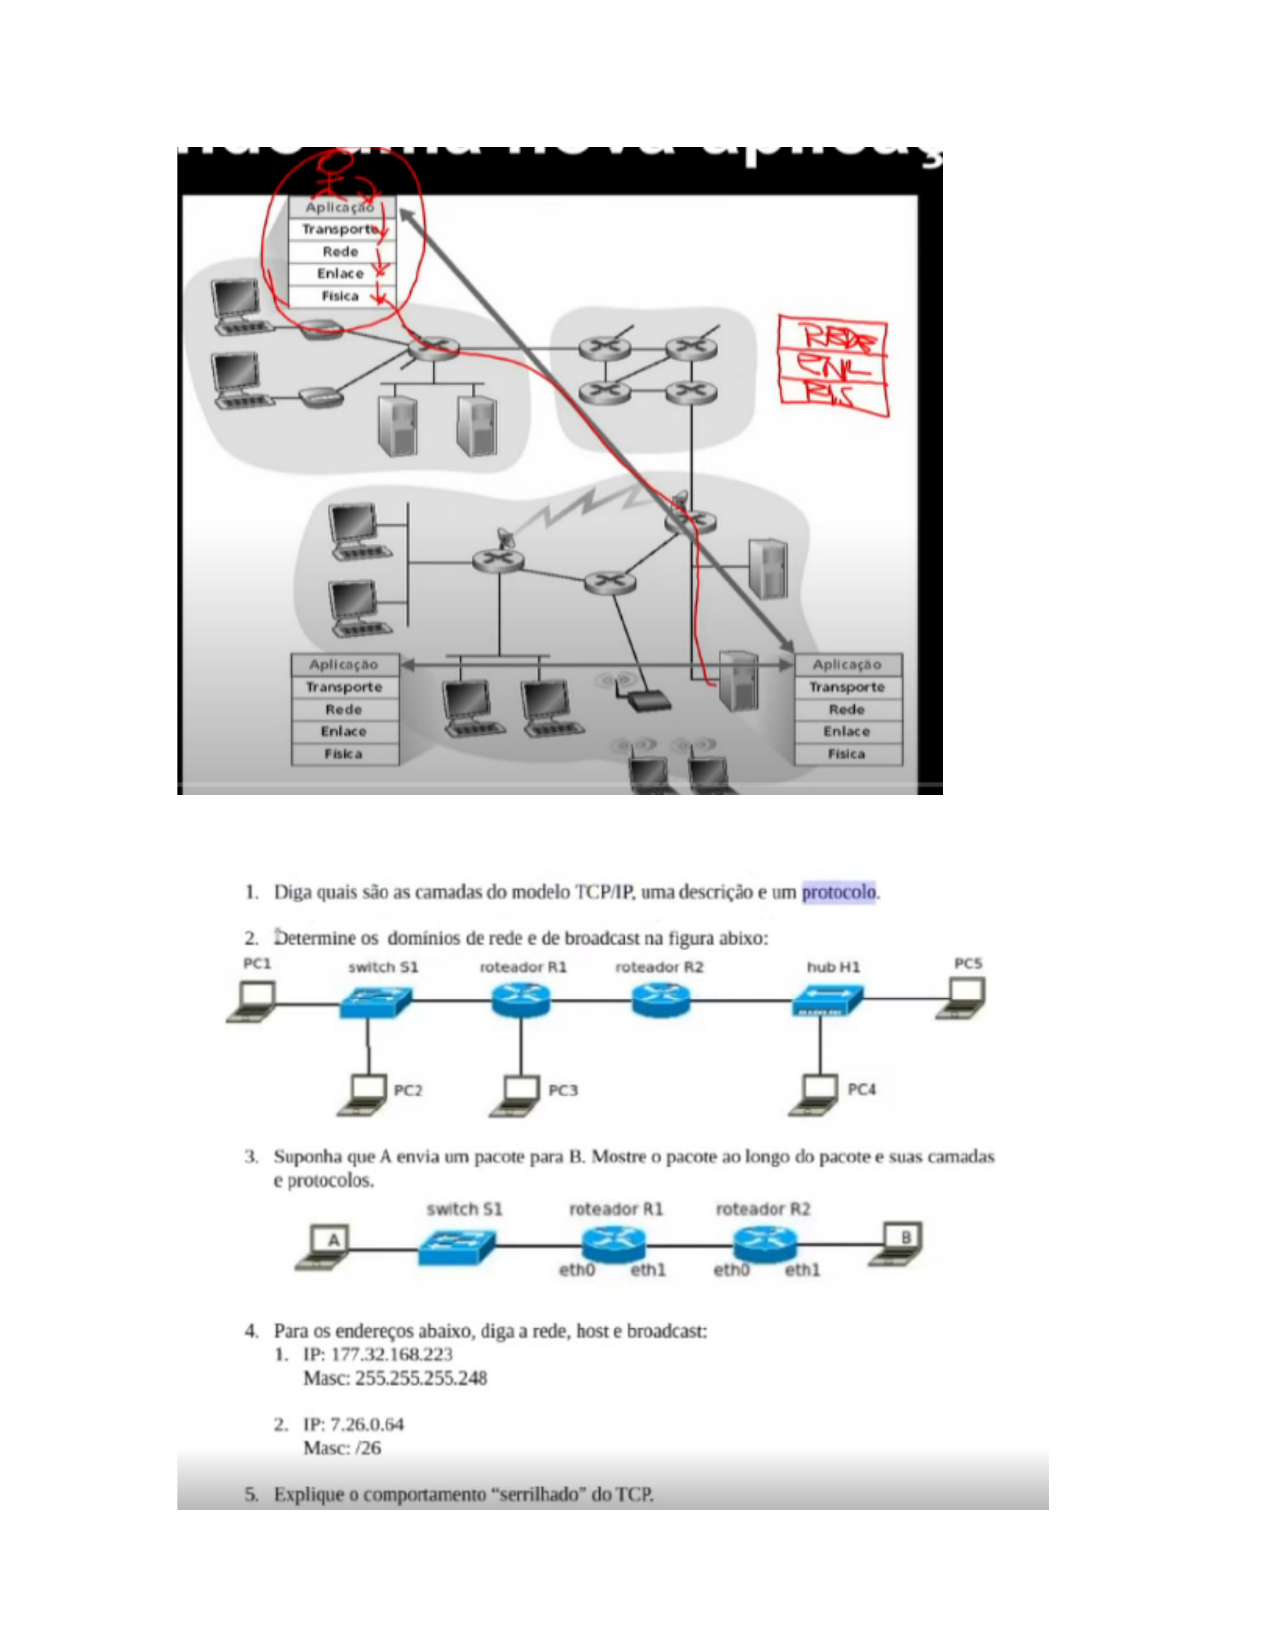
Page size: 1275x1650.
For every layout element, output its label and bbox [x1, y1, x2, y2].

picture [177, 147, 943, 795]
picture [177, 860, 1049, 1510]
